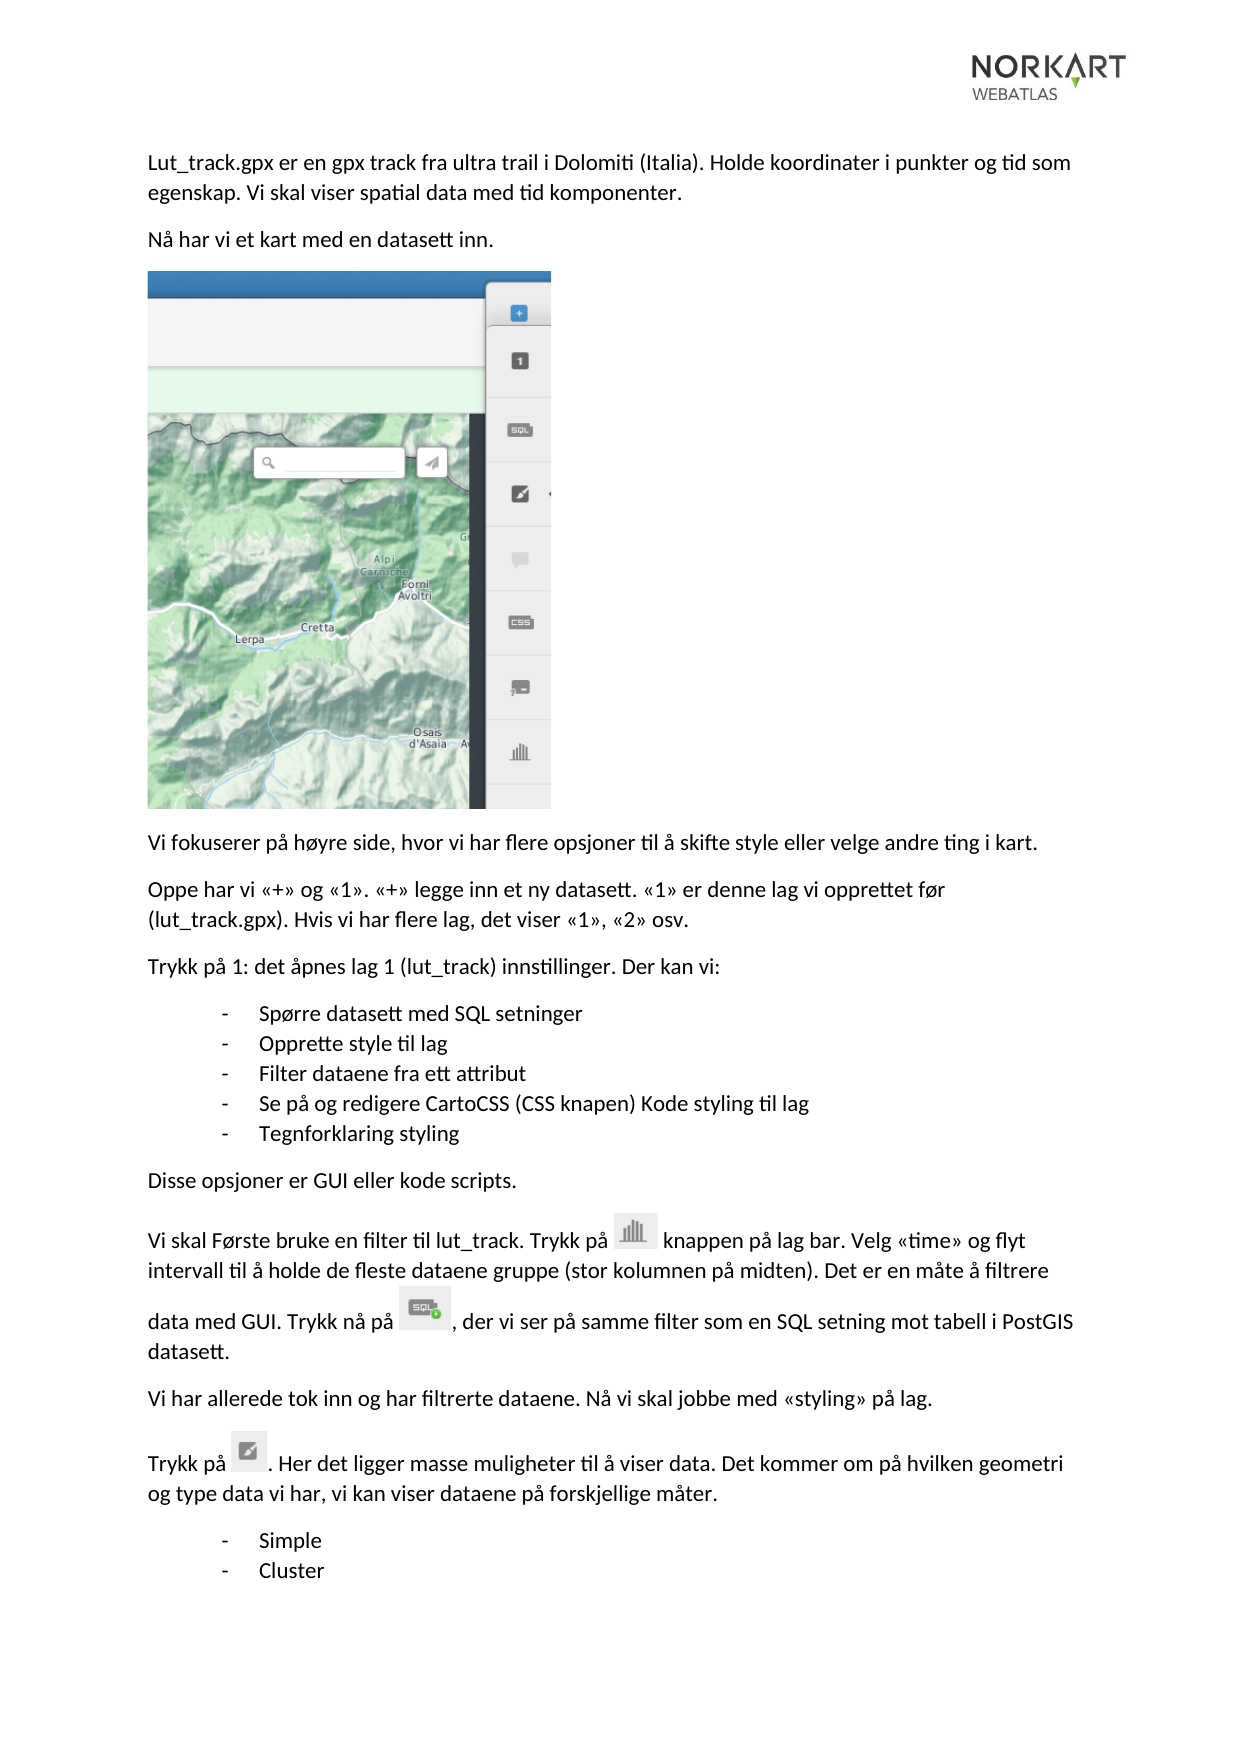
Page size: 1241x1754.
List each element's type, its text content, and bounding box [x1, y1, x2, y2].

text Disse opsjoner er GUI eller kode scripts. [148, 1166, 1093, 1194]
text Oppe har vi «+» og «1». «+» legge inn et ny datasett. «1» er denne lag vi opprettet før (lut_track.gpx). Hvis vi har flere lag, det viser «1», «2» osv. [148, 875, 1093, 933]
picture [231, 1431, 268, 1472]
picture [614, 1213, 658, 1249]
list Cluster [221, 1556, 1093, 1584]
text Trykk på 1: det åpnes lag 1 (lut_track) innstillinger. Der kan vi: [148, 952, 1093, 980]
list Spørre datasett med SQL setninger [221, 999, 1093, 1027]
text Vi skal Første bruke en filter til lut_track. Trykk på knappen på lag bar. Velg «time» og flyt intervall til å holde de fleste dataene gruppe (stor kolumnen på midten). Det er en måte å filtrere data med GUI. Trykk nå på , der vi ser på samme filter som en SQL setning mot tabell i PostGIS datasett. [148, 1213, 1093, 1366]
list Opprette style til lag [221, 1029, 1093, 1057]
list Simple [221, 1526, 1093, 1554]
text Nå har vi et kart med en datasett inn. [148, 225, 1093, 253]
list Filter dataene fra ett attribut [221, 1059, 1093, 1087]
text Vi har allerede tok inn og har filtrerte dataene. Nå vi skal jobbe med «styling» på lag. [148, 1384, 1093, 1412]
list Tegnforklaring styling [221, 1119, 1093, 1148]
picture [950, 52, 1144, 99]
list Se på og redigere CartoCSS (CSS knapen) Kode styling til lag [221, 1089, 1093, 1117]
text Vi fokuserer på høyre side, hvor vi har flere opsjoner til å skifte style eller velge andre ting i kart. [148, 828, 1093, 856]
text Trykk på . Her det ligger masse muligheter til å viser data. Det kommer om på hvilken geometri og type data vi har, vi kan viser dataene på forskjellige måter. [148, 1431, 1093, 1507]
picture [399, 1286, 452, 1330]
picture [147, 271, 552, 809]
text Lut_track.gpx er en gpx track fra ultra trail i Dolomiti (Italia). Holde koordinater i punkter og tid som egenskap. Vi skal viser spatial data med tid komponenter. [148, 148, 1093, 206]
